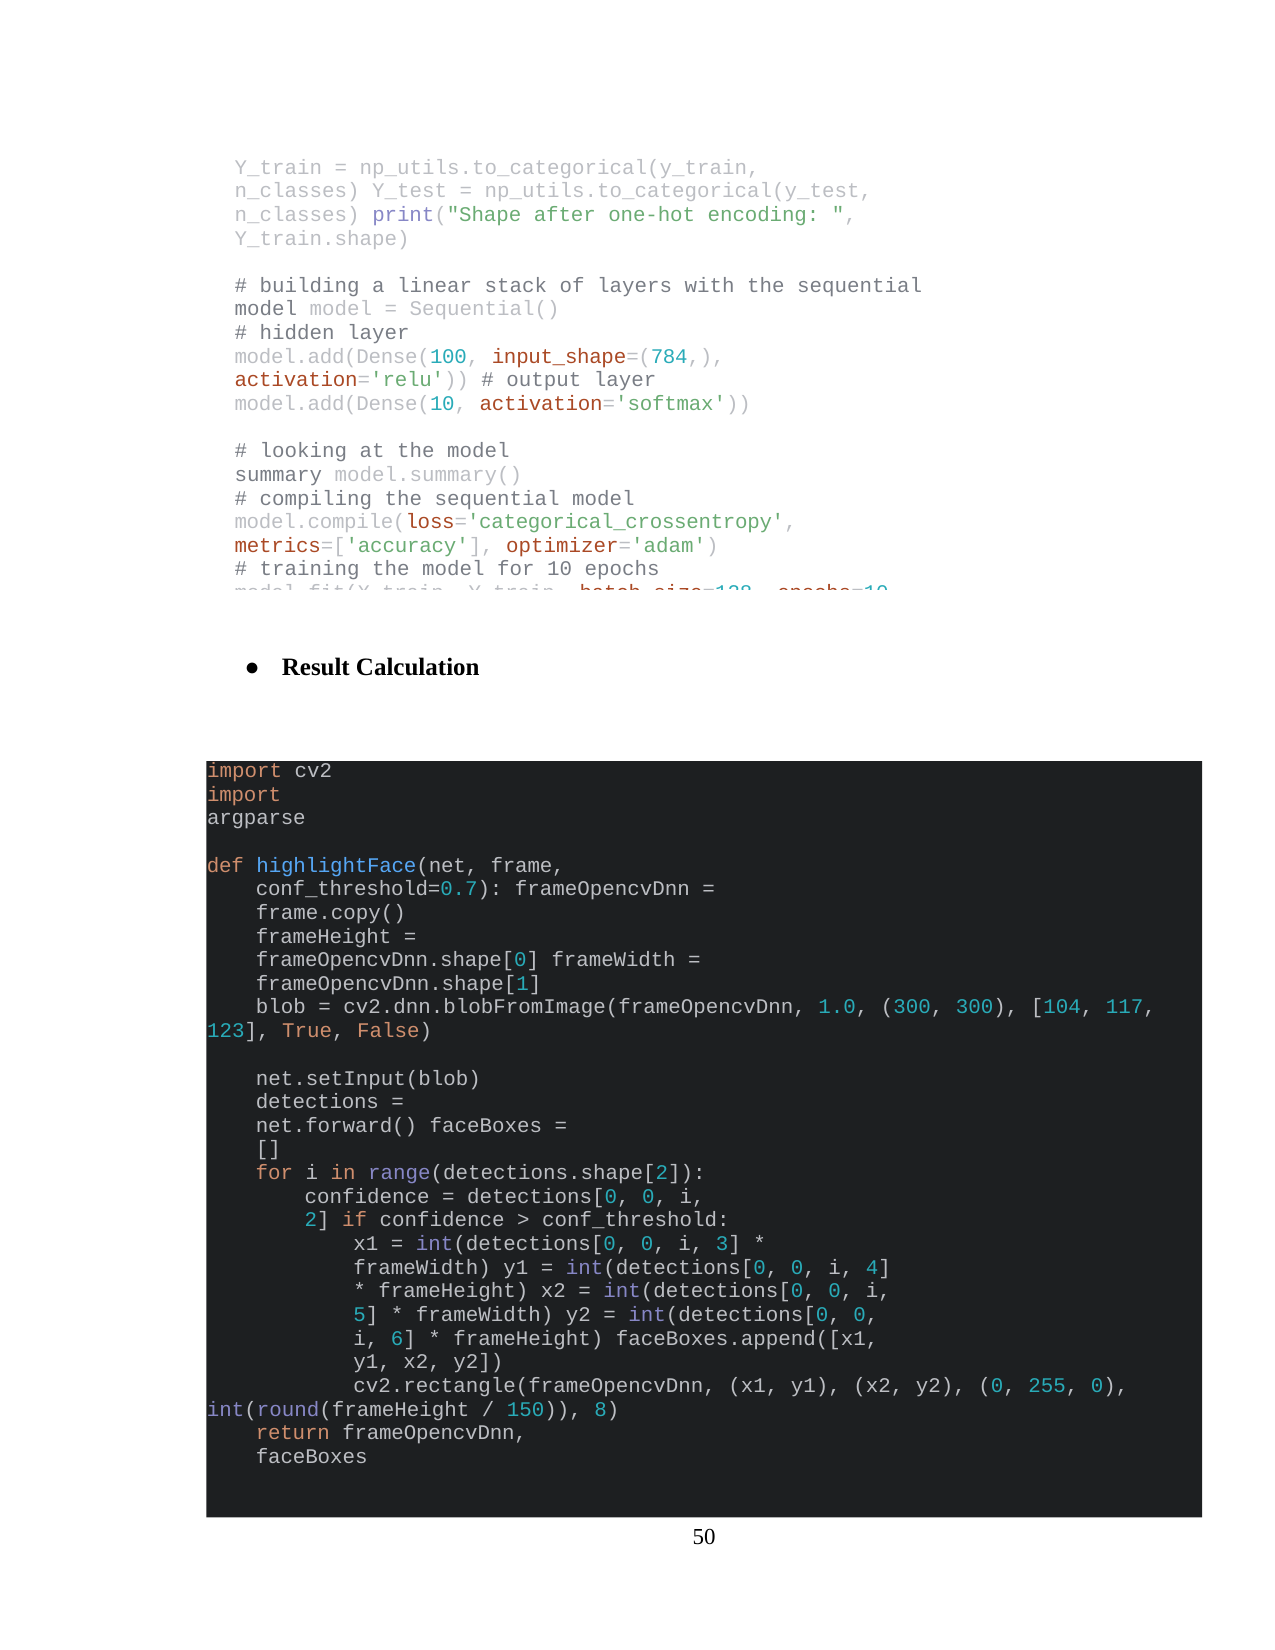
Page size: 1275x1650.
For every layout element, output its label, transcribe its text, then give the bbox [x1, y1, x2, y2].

text for i in range(detections.shape[2]): confidence = detections[0, 0, i, 2] if confidence > conf_threshold: [255, 1162, 732, 1233]
list Result Calculation [244, 652, 1214, 681]
text frameHeight = frameOpencvDnn.shape[0] frameWidth = frameOpencvDnn.shape[1] [256, 926, 707, 997]
text cv2.rectangle(frameOpencvDnn, (x1, y1), (x2, y2), (0, 255, 0), [353, 1375, 1214, 1398]
text import cv2 import argparse [207, 760, 391, 831]
text blob = cv2.dnn.blobFromImage(frameOpencvDnn, 1.0, (300, 300), [104, 117, [256, 997, 1214, 1020]
text def highlightFace(net, frame, conf_threshold=0.7): frameOpencvDnn = frame.copy() [207, 855, 817, 926]
text net.setInput(blob) detections = net.forward() faceBoxes = [] [256, 1067, 573, 1162]
text x1 = int(detections[0, 0, i, 3] * frameWidth) y1 = int(detections[0, 0, i, 4] * frameHeight) x2 = int(detections[0, 0, i, 5] * frameWidth) y2 = int(detections[0, 0, i, 6] * frameHeight) faceBoxes.append([x1, y1, x2, y2]) [353, 1233, 914, 1375]
text int(round(frameHeight / 150)), 8) return frameOpencvDnn, faceBoxes [207, 1398, 647, 1469]
text 123], True, False) [207, 1020, 1214, 1044]
